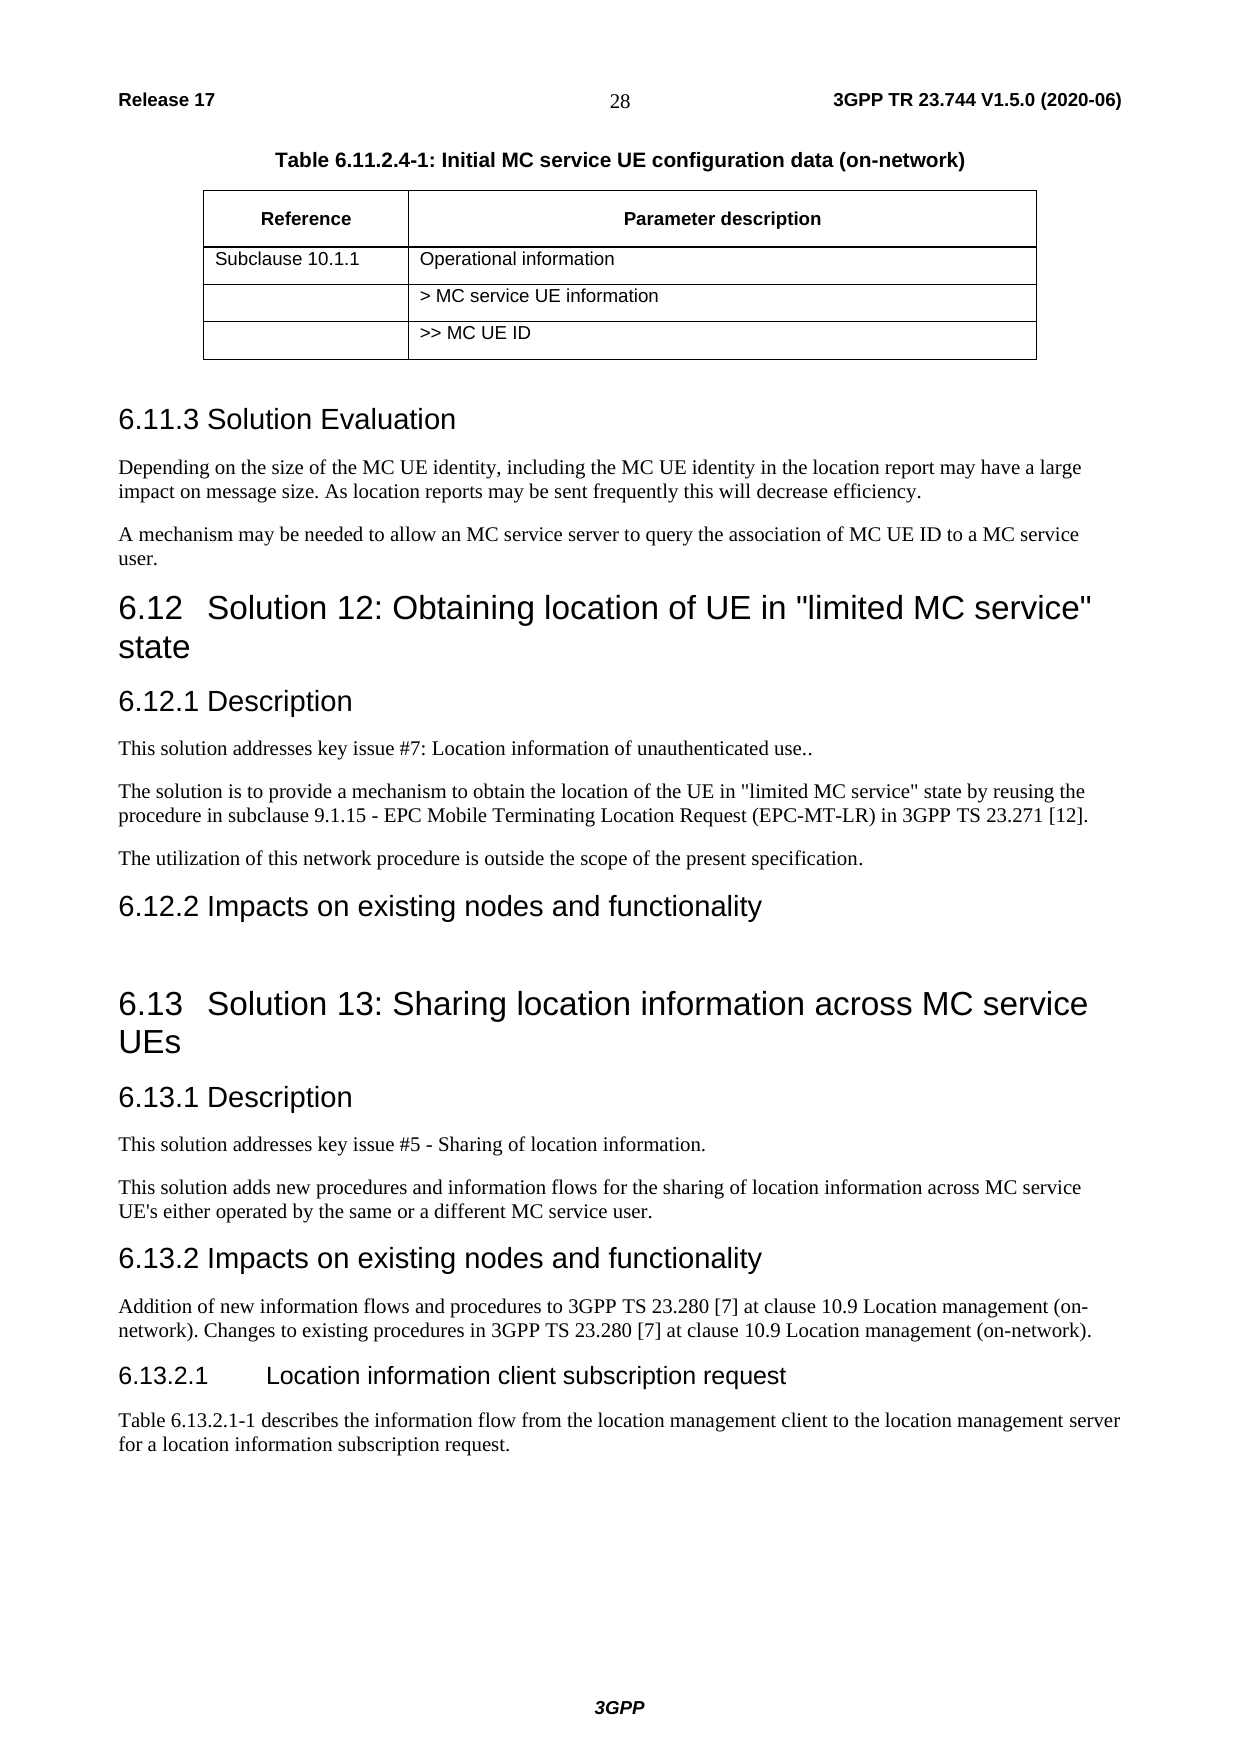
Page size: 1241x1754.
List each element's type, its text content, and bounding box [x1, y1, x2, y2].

text This solution adds new procedures and information flows for the sharing of location information across MC service UE's either operated by the same or a different MC service user. [118, 1175, 1122, 1223]
text Depending on the size of the MC UE identity, including the MC UE identity in the location report may have a large impact on message size. As location reports may be sent frequently this will decrease efficiency. [118, 455, 1122, 503]
table_cell Operational information [409, 248, 1036, 284]
subtitle 6.11.3 Solution Evaluation [118, 402, 1122, 436]
text The solution is to provide a mechanism to obtain the location of the UE in "limited MC service" state by reusing the procedure in subclause 9.1.15 - EPC Mobile Terminating Location Request (EPC-MT-LR) in 3GPP TS 23.271 [12]. [118, 779, 1122, 827]
table_header Reference [204, 191, 408, 246]
text Addition of new information flows and procedures to 3GPP TS 23.280 [7] at clause 10.9 Location management (on-network). Changes to existing procedures in 3GPP TS 23.280 [7] at clause 10.9 Location management (on-network). [118, 1294, 1122, 1342]
table_cell Subclause 10.1.1 [204, 248, 408, 284]
text This solution addresses key issue #7: Location information of unauthenticated use.. [118, 736, 1122, 760]
text This solution addresses key issue #5 - Sharing of location information. [118, 1132, 1122, 1156]
subtitle 6.12 Solution 12: Obtaining location of UE in "limited MC service" state [118, 588, 1122, 665]
table_header Parameter description [409, 191, 1036, 246]
table_cell [204, 285, 408, 321]
subtitle 6.12.2 Impacts on existing nodes and functionality [118, 889, 1122, 922]
text The utilization of this network procedure is outside the scope of the present specification. [118, 846, 1122, 870]
table_cell [204, 322, 408, 358]
subtitle 6.13.2 Impacts on existing nodes and functionality [118, 1242, 1122, 1275]
subtitle 6.13 Solution 13: Sharing location information across MC service UEs [118, 984, 1122, 1061]
subtitle 6.13.1 Description [118, 1079, 1122, 1113]
text Table 6.11.2.4-1: Initial MC service UE configuration data (on-network) [118, 147, 1122, 171]
text Table 6.13.2.1-1 describes the information flow from the location management client to the location management server for a location information subscription request. [118, 1408, 1122, 1456]
table_cell >> MC UE ID [409, 322, 1036, 358]
text A mechanism may be needed to allow an MC service server to query the association of MC UE ID to a MC service user. [118, 522, 1122, 570]
subtitle 6.12.1 Description [118, 684, 1122, 718]
table_cell > MC service UE information [409, 285, 1036, 321]
subtitle 6.13.2.1 Location information client subscription request [118, 1361, 1122, 1389]
